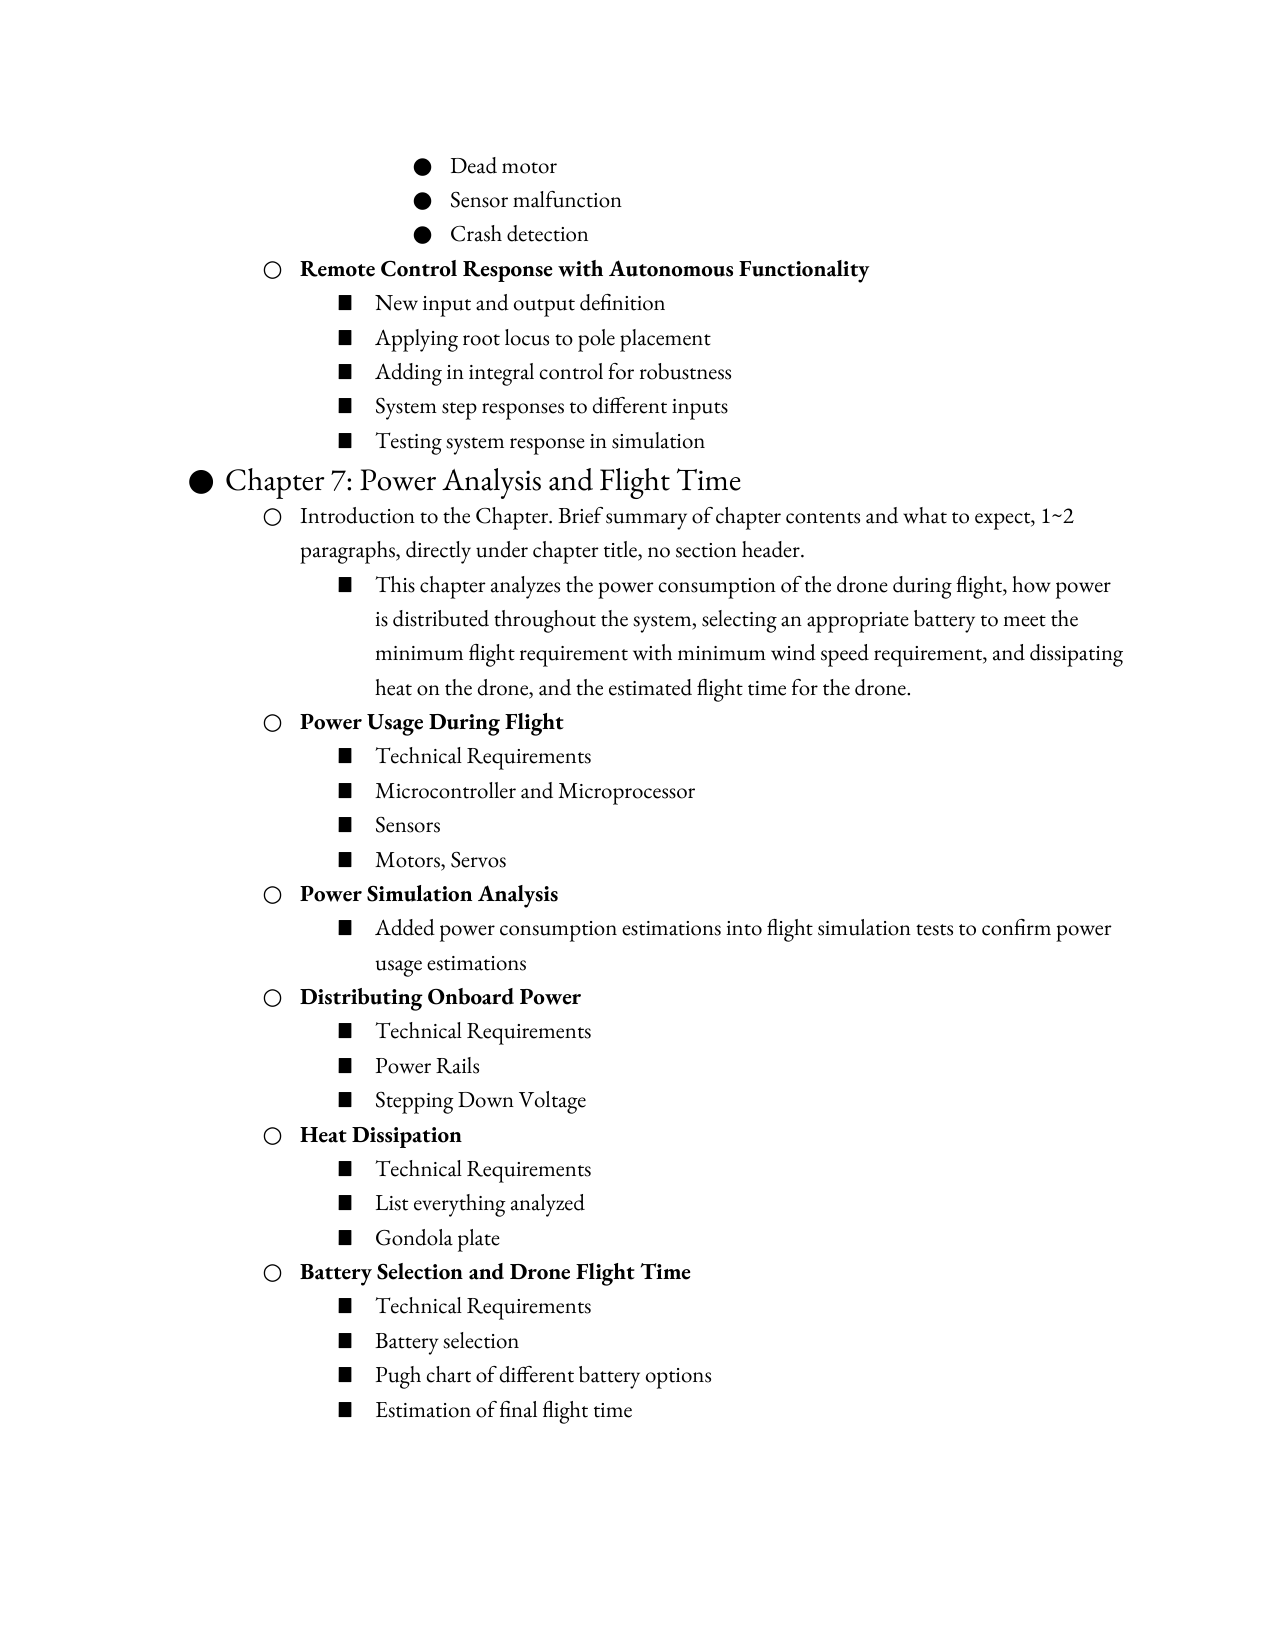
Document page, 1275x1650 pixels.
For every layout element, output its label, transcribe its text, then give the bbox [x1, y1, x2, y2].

subtitle Chapter 7: Power Analysis and Flight Time [187, 459, 1125, 500]
list Heat Dissipation [262, 1119, 1125, 1149]
list This chapter analyzes the power consumption of the drone during flight, how power is distributed throughout the system, selecting an appropriate battery to meet the minimum flight requirement with minimum wind speed requirement, and dissipating heat on the drone, and the estimated flight time for the drone. [337, 569, 1125, 702]
list Crash detection [412, 219, 1125, 249]
list Remote Control Response with Autonomous Functionality [262, 253, 1125, 283]
list Stepping Down Voltage [337, 1084, 1125, 1114]
list Power Simulation Analysis [262, 878, 1125, 908]
list Motors, Servos [337, 844, 1125, 874]
list System step responses to different inputs [337, 391, 1125, 421]
list Gondola plate [337, 1222, 1125, 1252]
list Power Usage During Flight [262, 706, 1125, 736]
list Battery selection [337, 1325, 1125, 1355]
list Microcontroller and Microprocessor [337, 775, 1125, 805]
list Power Rails [337, 1050, 1125, 1080]
list Battery Selection and Drone Flight Time [262, 1256, 1125, 1286]
list Technical Requirements [337, 1153, 1125, 1183]
list Introduction to the Chapter. Brief summary of chapter contents and what to expect, 1~2 paragraphs, directly under chapter title, no section header. [262, 500, 1125, 564]
list Pugh chart of different battery options [337, 1359, 1125, 1389]
list Technical Requirements [337, 1291, 1125, 1321]
list New input and output definition [337, 287, 1125, 317]
list Technical Requirements [337, 1016, 1125, 1046]
list Estimation of final flight time [337, 1394, 1125, 1424]
list Dead motor [412, 150, 1125, 180]
list Testing system response in simulation [337, 425, 1125, 455]
list Distributing Onboard Power [262, 981, 1125, 1011]
list Added power consumption estimations into flight simulation tests to confirm power usage estimations [337, 913, 1125, 977]
list Sensor malfunction [412, 184, 1125, 214]
list Adding in integral control for robustness [337, 356, 1125, 386]
list Technical Requirements [337, 741, 1125, 771]
list List everything analyzed [337, 1188, 1125, 1218]
list Applying root locus to pole placement [337, 322, 1125, 352]
list Sensors [337, 809, 1125, 839]
